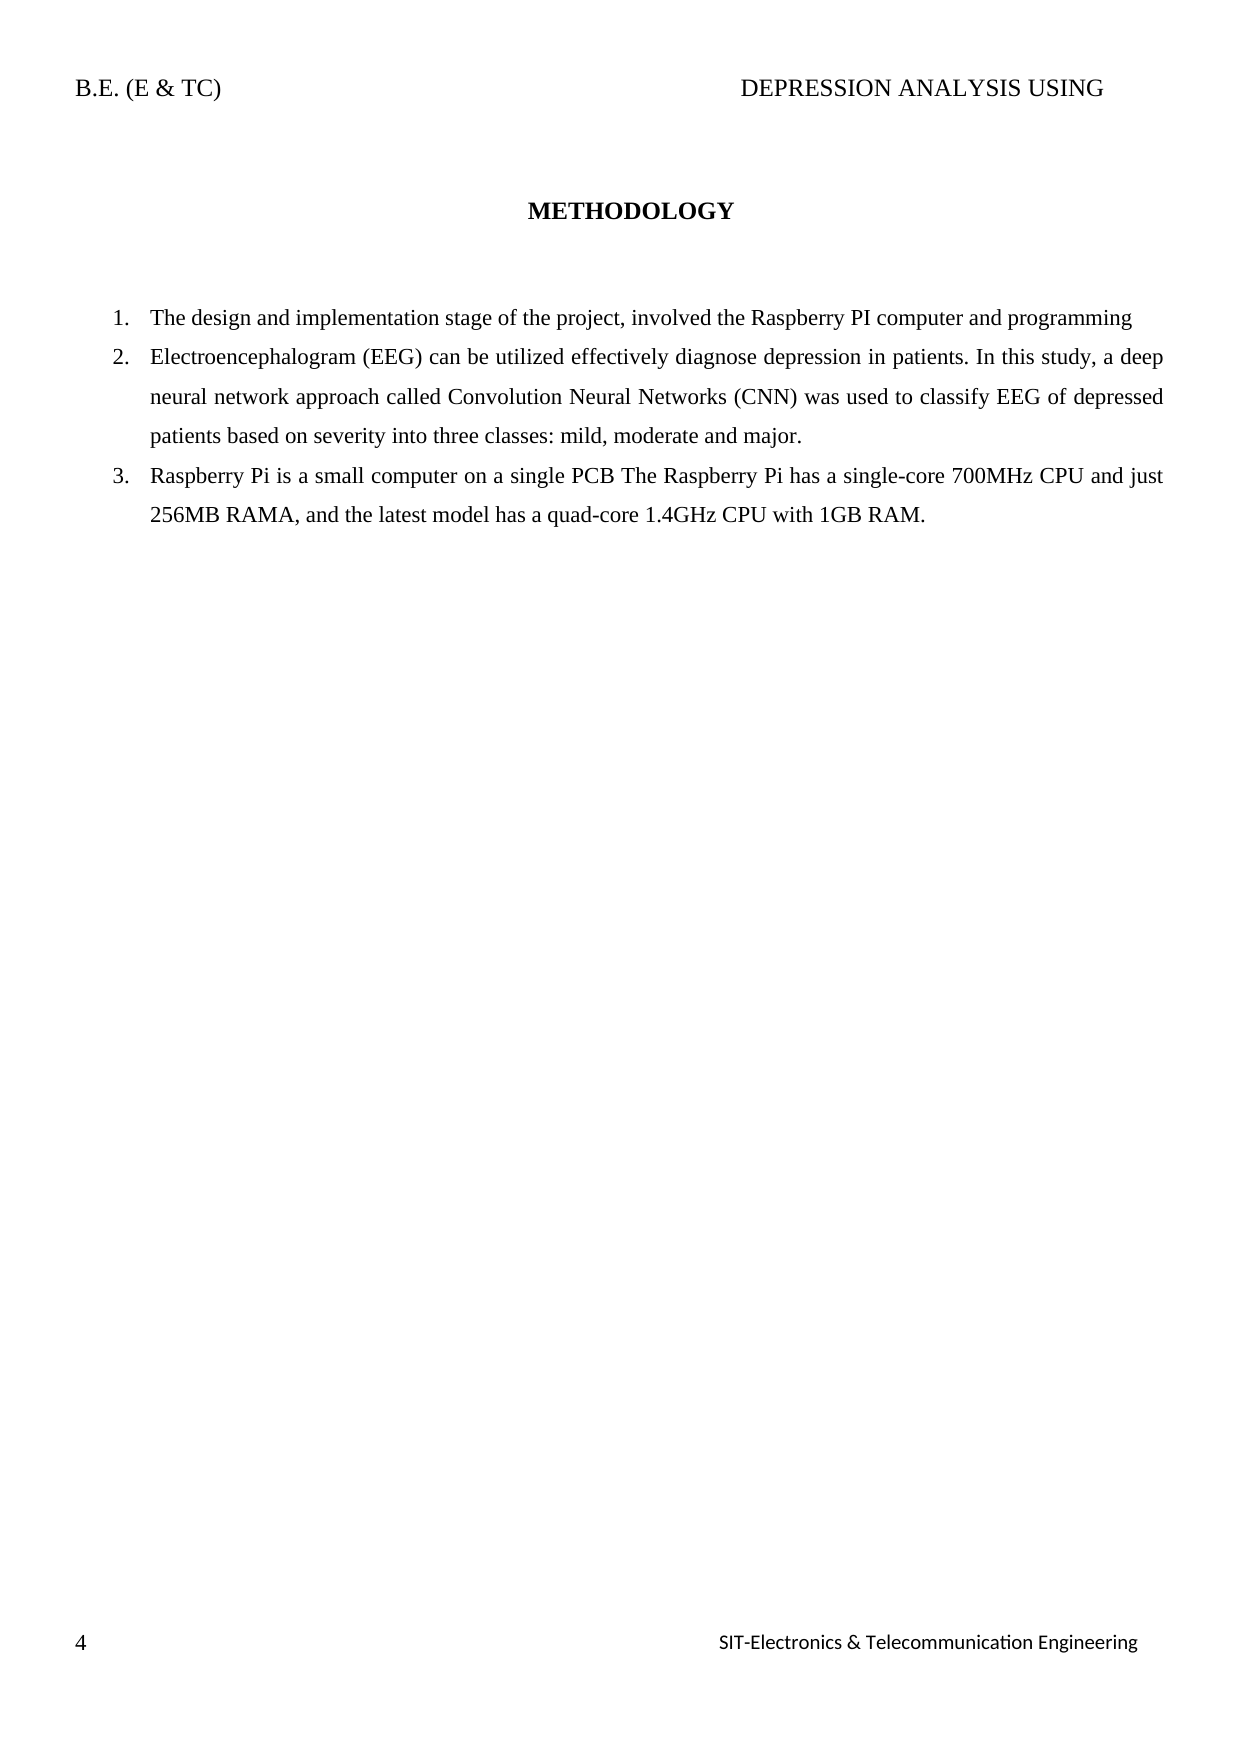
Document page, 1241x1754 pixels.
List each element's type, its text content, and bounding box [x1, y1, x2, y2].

subtitle METHODOLOGY [193, 196, 1048, 225]
list Raspberry Pi is a small computer on a single PCB The Raspberry Pi has a single-core 700MHz CPU and just 256MB RAMA, and the latest model has a quad-core 1.4GHz CPU with 1GB RAM. [112, 462, 1165, 528]
list The design and implementation stage of the project, involved the Raspberry PI computer and programming [112, 304, 1165, 330]
list Electroencephalogram (EEG) can be utilized effectively diagnose depression in patients. In this study, a deep neural network approach called Convolution Neural Networks (CNN) was used to classify EEG of depressed patients based on severity into three classes: mild, moderate and major. [112, 343, 1165, 449]
